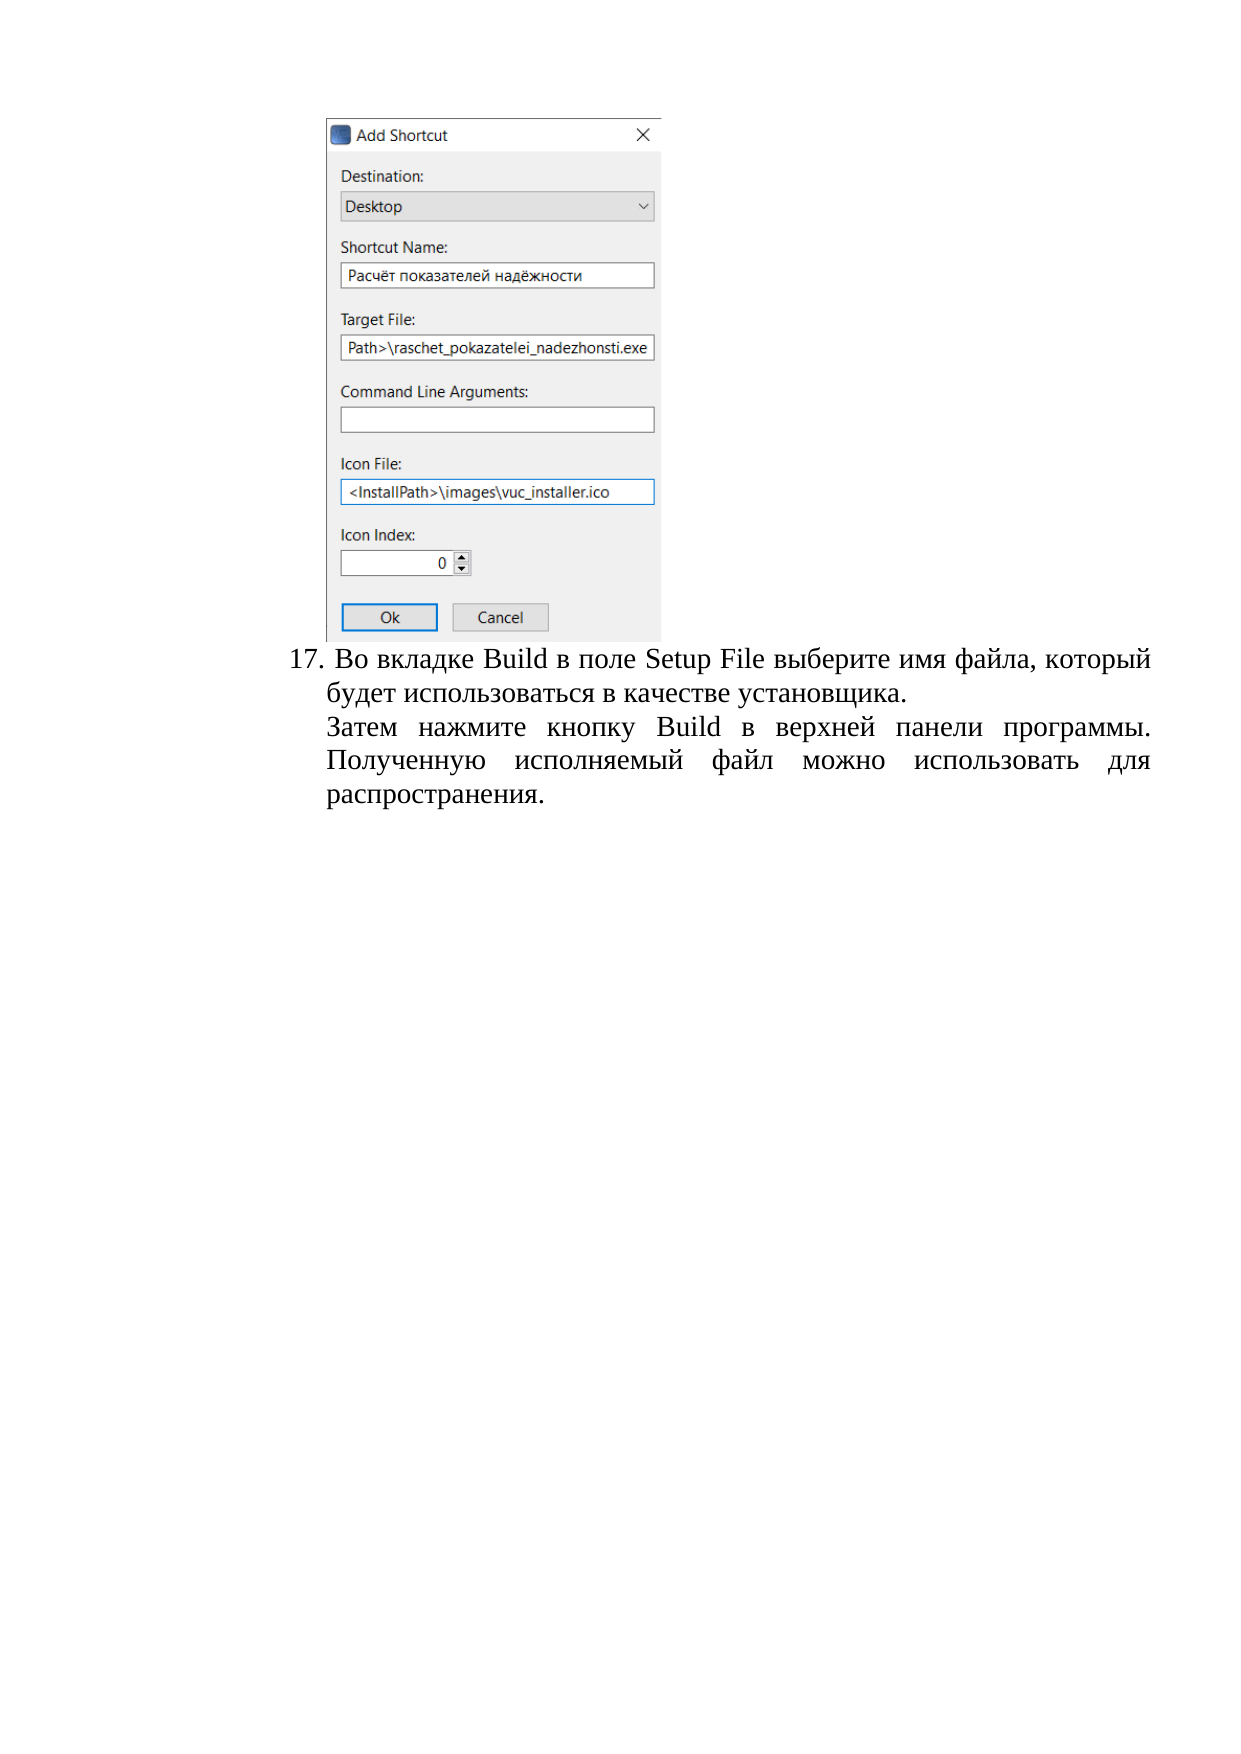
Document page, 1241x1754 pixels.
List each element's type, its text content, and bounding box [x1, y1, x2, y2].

picture [326, 118, 662, 642]
list Затем нажмите кнопку Build в верхней панели программы. Полученную исполняемый файл можно использовать для распространения. [326, 709, 1152, 809]
list Во вкладке Build в поле Setup File выберите имя файла, который будет использоваться в качестве установщика. [288, 642, 1152, 709]
